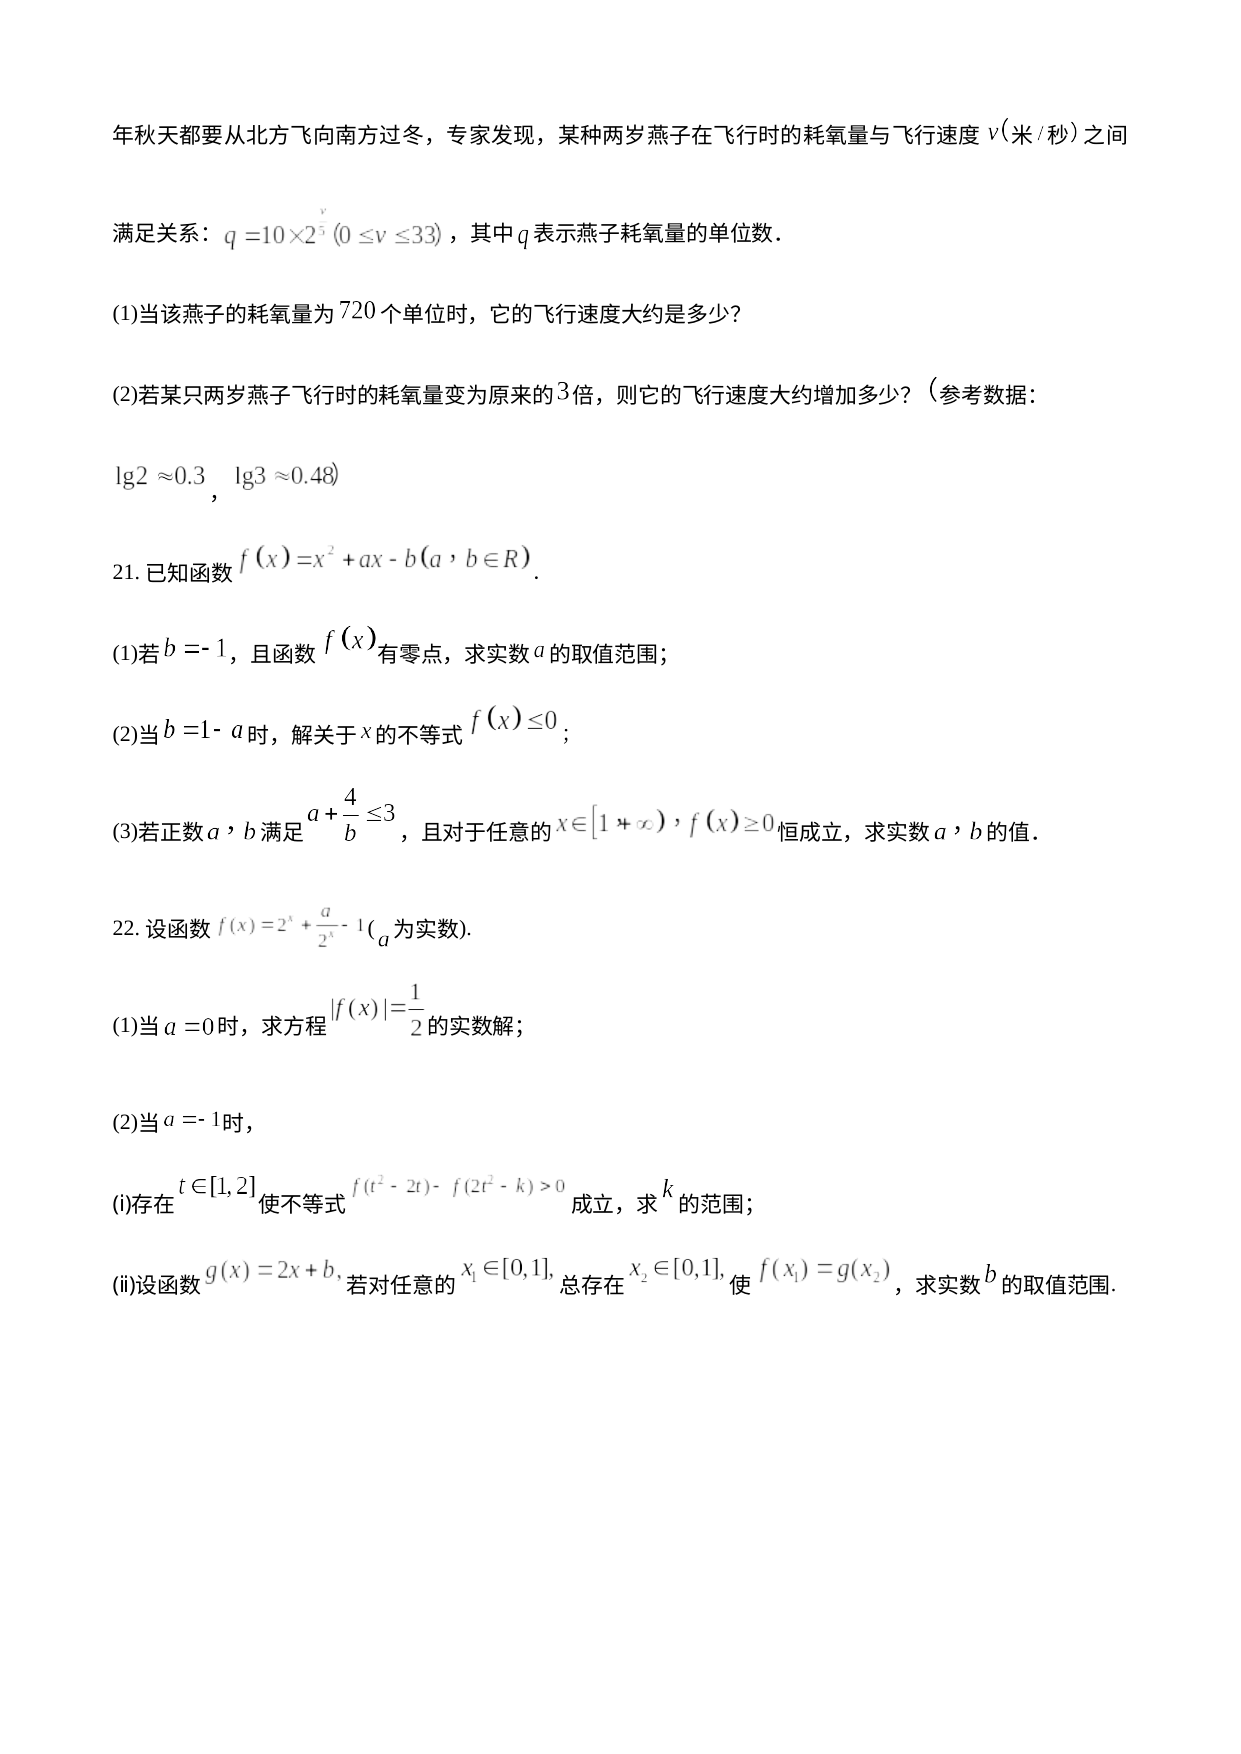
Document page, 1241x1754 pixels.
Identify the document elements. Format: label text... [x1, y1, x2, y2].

text (1)当时，求方程的实数解； [112, 976, 1128, 1073]
text (ⅱ)设函数若对任意的总存在使，求实数的取值范围. [112, 1251, 1128, 1316]
text (2)若某只两岁燕子飞行时的耗氧量变为原来的倍，则它的飞行速度大约增加多少？参考数据：， [112, 361, 1128, 523]
text 21. 已知函数． [112, 539, 1128, 604]
text (3)若正数满足，且对于任意的恒成立，求实数的值． [112, 782, 1128, 879]
text (ⅰ)存在使不等式成立，求的范围； [112, 1170, 1128, 1235]
text (1)若，且函数有零点，求实数的取值范围； [112, 620, 1128, 685]
text (2)当时，解关于的不等式； [112, 701, 1128, 766]
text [112, 102, 1128, 264]
text 22. 设函数(为实数). [112, 895, 1128, 960]
text (2)当时， [112, 1089, 1128, 1154]
text (1)当该燕子的耗氧量为个单位时，它的飞行速度大约是多少？ [112, 280, 1128, 345]
